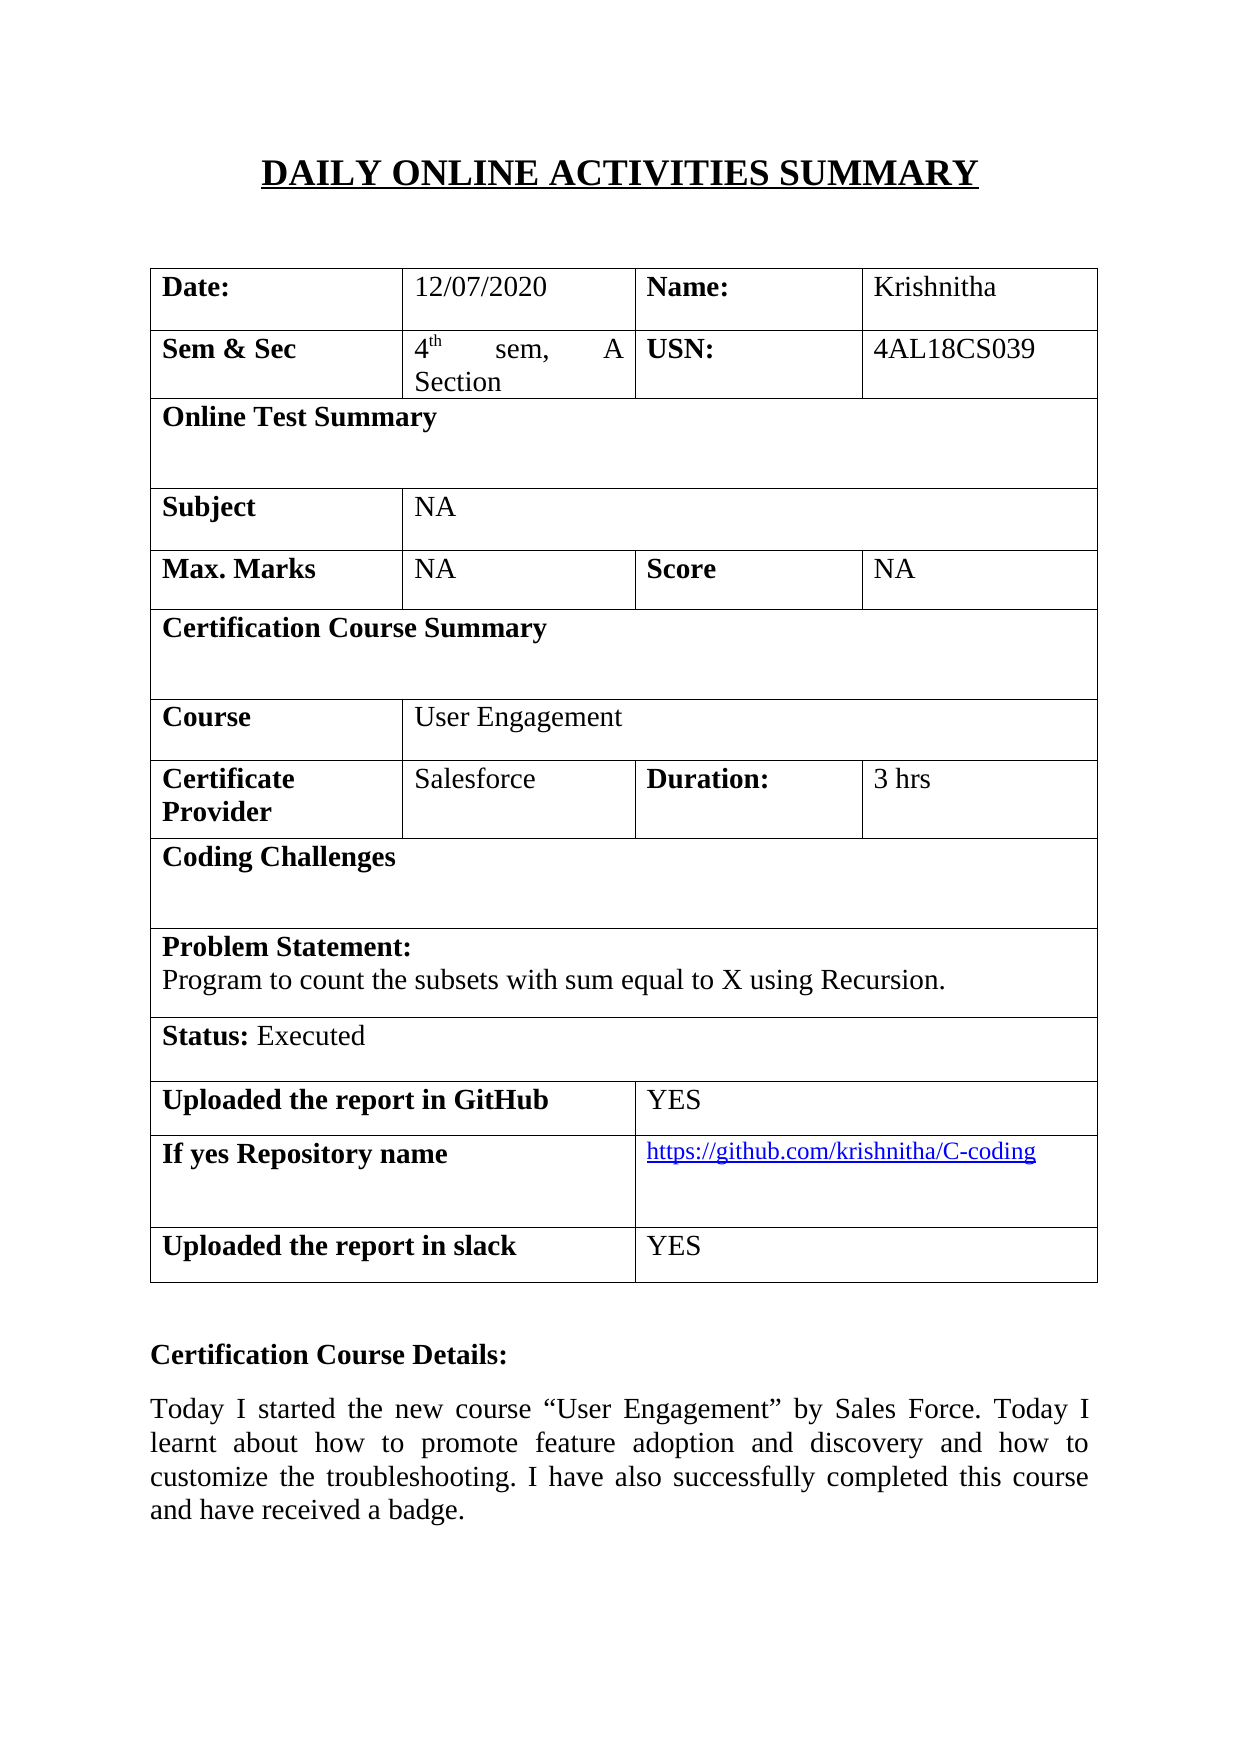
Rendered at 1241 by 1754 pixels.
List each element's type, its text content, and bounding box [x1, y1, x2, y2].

table_cell https://github.com/krishnitha/C-coding [636, 1136, 1097, 1227]
table_cell Coding Challenges [151, 839, 1097, 928]
text Certification Course Details: [150, 1337, 1090, 1371]
table_cell Max. Marks [151, 551, 402, 609]
table_cell 3 hrs [863, 761, 1097, 838]
table_cell 4AL18CS039 [863, 331, 1097, 398]
table_header Krishnitha [863, 269, 1097, 330]
table_cell Status: Executed [151, 1018, 1097, 1081]
text Today I started the new course “User Engagement” by Sales Force. Today I learnt about how to promote feature adoption and discovery and how to customize the troubleshooting. I have also successfully completed this course and have received a badge. [150, 1392, 1090, 1526]
table_cell User Engagement [403, 700, 1097, 760]
table_cell Subject [151, 489, 402, 550]
table_cell NA [403, 489, 1097, 550]
table_cell USN: [636, 331, 862, 398]
table_cell Uploaded the report in GitHub [151, 1082, 635, 1135]
table_cell YES [636, 1228, 1097, 1282]
table_cell NA [403, 551, 635, 609]
table_cell Sem & Sec [151, 331, 402, 398]
table_header 12/07/2020 [403, 269, 635, 330]
table_cell 4th sem, A Section [403, 331, 635, 398]
text DAILY ONLINE ACTIVITIES SUMMARY [150, 150, 1090, 193]
table_cell Certification Course Summary [151, 610, 1097, 698]
table_cell NA [863, 551, 1097, 609]
table_cell YES [636, 1082, 1097, 1135]
table_cell Duration: [636, 761, 862, 838]
table_header Name: [636, 269, 862, 330]
table_cell Certificate Provider [151, 761, 402, 838]
table_cell Salesforce [403, 761, 635, 838]
table_cell Online Test Summary [151, 399, 1097, 488]
table_cell Problem Statement: Program to count the subsets with sum equal to X using Recursion. [151, 929, 1097, 1017]
table_cell Score [636, 551, 862, 609]
table_cell Uploaded the report in slack [151, 1228, 635, 1282]
table_cell Course [151, 700, 402, 760]
table_header Date: [151, 269, 402, 330]
table_cell If yes Repository name [151, 1136, 635, 1227]
